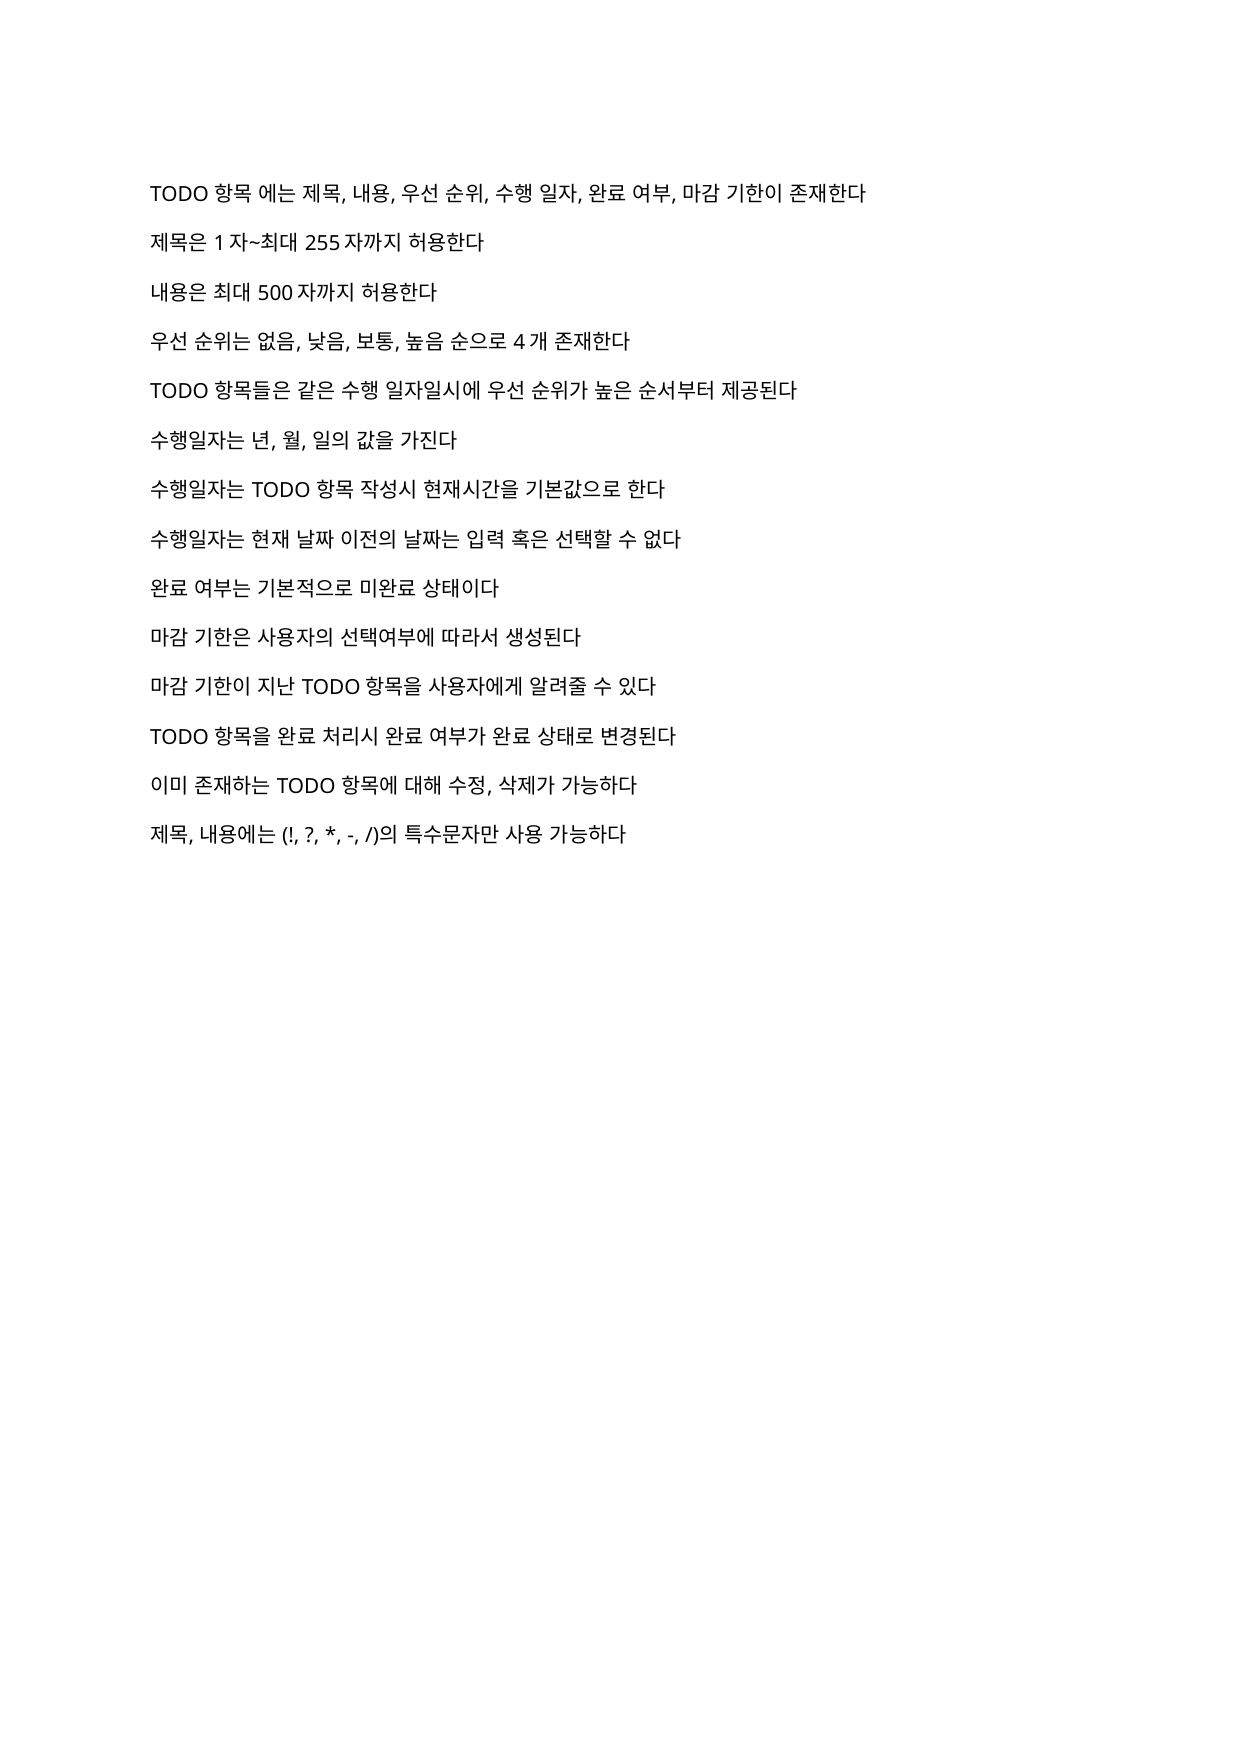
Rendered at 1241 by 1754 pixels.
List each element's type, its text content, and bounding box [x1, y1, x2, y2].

text 마감 기한이 지난 TODO항목을 사용자에게 알려줄 수 있다 [150, 671, 1090, 701]
text 우선 순위는 없음, 낮음, 보통, 높음 순으로 4개 존재한다 [150, 325, 1090, 356]
text 마감 기한은 사용자의 선택여부에 따라서 생성된다 [150, 621, 1090, 652]
text 수행일자는 년, 월, 일의 값을 가진다 [150, 424, 1090, 454]
text TODO 항목을 완료 처리시 완료 여부가 완료 상태로 변경된다 [150, 720, 1090, 750]
text TODO 항목들은 같은 수행 일자일시에 우선 순위가 높은 순서부터 제공된다 [150, 375, 1090, 405]
text 수행일자는 현재 날짜 이전의 날짜는 입력 혹은 선택할 수 없다 [150, 523, 1090, 553]
text 제목은 1자~최대 255자까지 허용한다 [150, 227, 1090, 257]
text 내용은 최대 500자까지 허용한다 [150, 276, 1090, 306]
text TODO 항목 에는 제목, 내용, 우선 순위, 수행 일자, 완료 여부, 마감 기한이 존재한다 [150, 177, 1090, 207]
text 완료 여부는 기본적으로 미완료 상태이다 [150, 572, 1090, 602]
text 수행일자는 TODO 항목 작성시 현재시간을 기본값으로 한다 [150, 473, 1090, 504]
text 이미 존재하는 TODO 항목에 대해 수정, 삭제가 가능하다 [150, 769, 1090, 800]
text 제목, 내용에는 (!, ?, *, -, /)의 특수문자만 사용 가능하다 [150, 819, 1090, 849]
